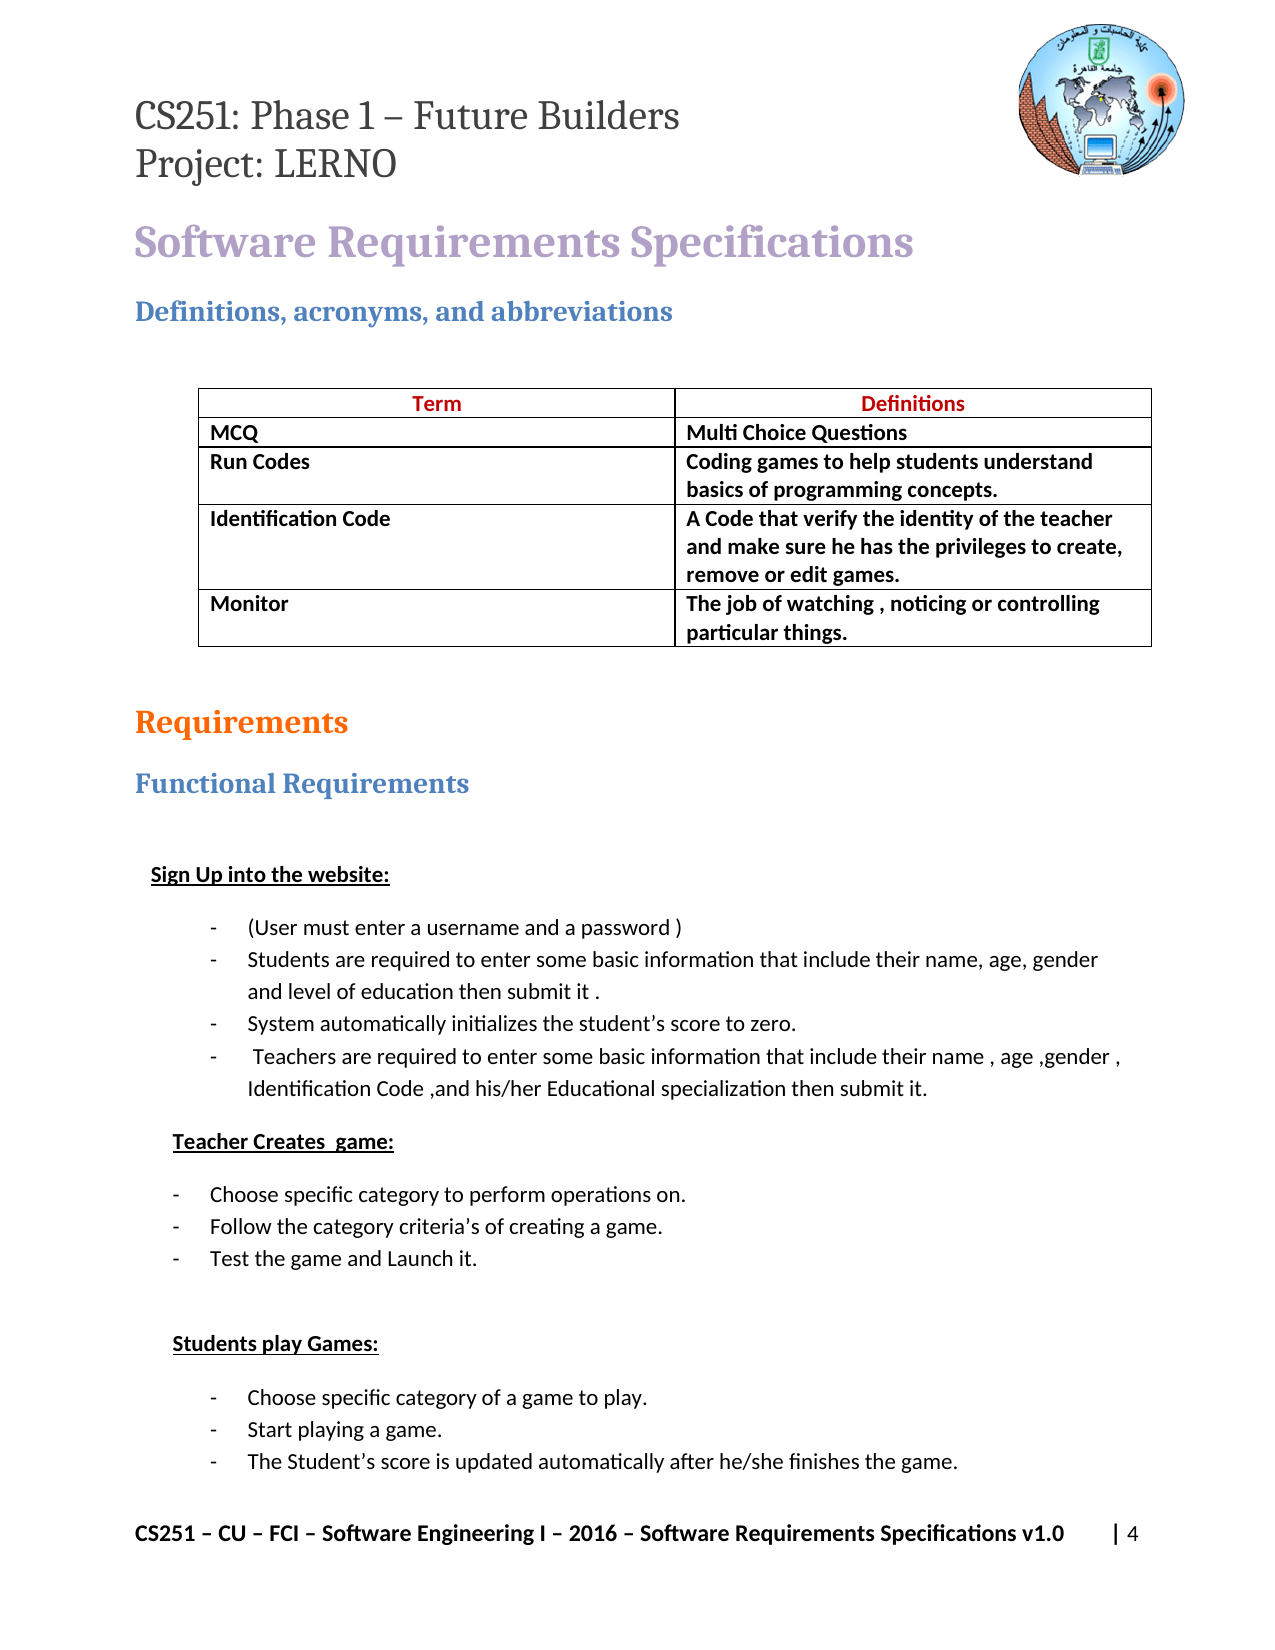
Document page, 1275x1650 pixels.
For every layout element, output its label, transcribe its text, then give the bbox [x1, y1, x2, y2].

list (User must enter a username and a password ) [210, 913, 1140, 941]
list Students are required to enter some basic information that include their name, age, gender and level of education then submit it . [210, 945, 1140, 1005]
table_cell A Code that verify the identity of the teacher and make sure he has the privileges to create, remove or edit games. [676, 505, 1151, 588]
table_cell Monitor [199, 590, 674, 646]
text Students play Games: [135, 1329, 1140, 1358]
table_header Definitions [676, 389, 1151, 417]
text Teacher Creates game: [135, 1127, 1140, 1155]
subtitle Functional Requirements [135, 767, 1140, 801]
subtitle Requirements [135, 704, 1140, 742]
list Follow the category criteria’s of creating a game. [172, 1212, 1140, 1240]
table_cell Identification Code [199, 505, 674, 588]
table_header Term [199, 389, 674, 417]
list Start playing a game. [210, 1415, 1140, 1443]
list Teachers are required to enter some basic information that include their name , age ,gender , Identification Code ,and his/her Educational specialization then submit it. [210, 1042, 1140, 1102]
list The Student’s score is updated automatically after he/she finishes the game. [210, 1447, 1140, 1475]
subtitle Definitions, acronyms, and abbreviations [135, 295, 1140, 329]
table_cell Multi Choice Questions [676, 418, 1151, 446]
list Choose specific category of a game to play. [210, 1383, 1140, 1411]
list System automatically initializes the student’s score to zero. [210, 1009, 1140, 1038]
table_cell The job of watching , noticing or controlling particular things. [676, 590, 1151, 646]
list Test the game and Launch it. [172, 1244, 1140, 1272]
table_cell Run Codes [199, 448, 674, 503]
list Choose specific category to perform operations on. [172, 1180, 1140, 1208]
table_cell Coding games to help students understand basics of programming concepts. [676, 448, 1151, 503]
picture [1018, 24, 1186, 180]
text Sign Up into the website: [135, 860, 1140, 888]
table_cell MCQ [199, 418, 674, 446]
